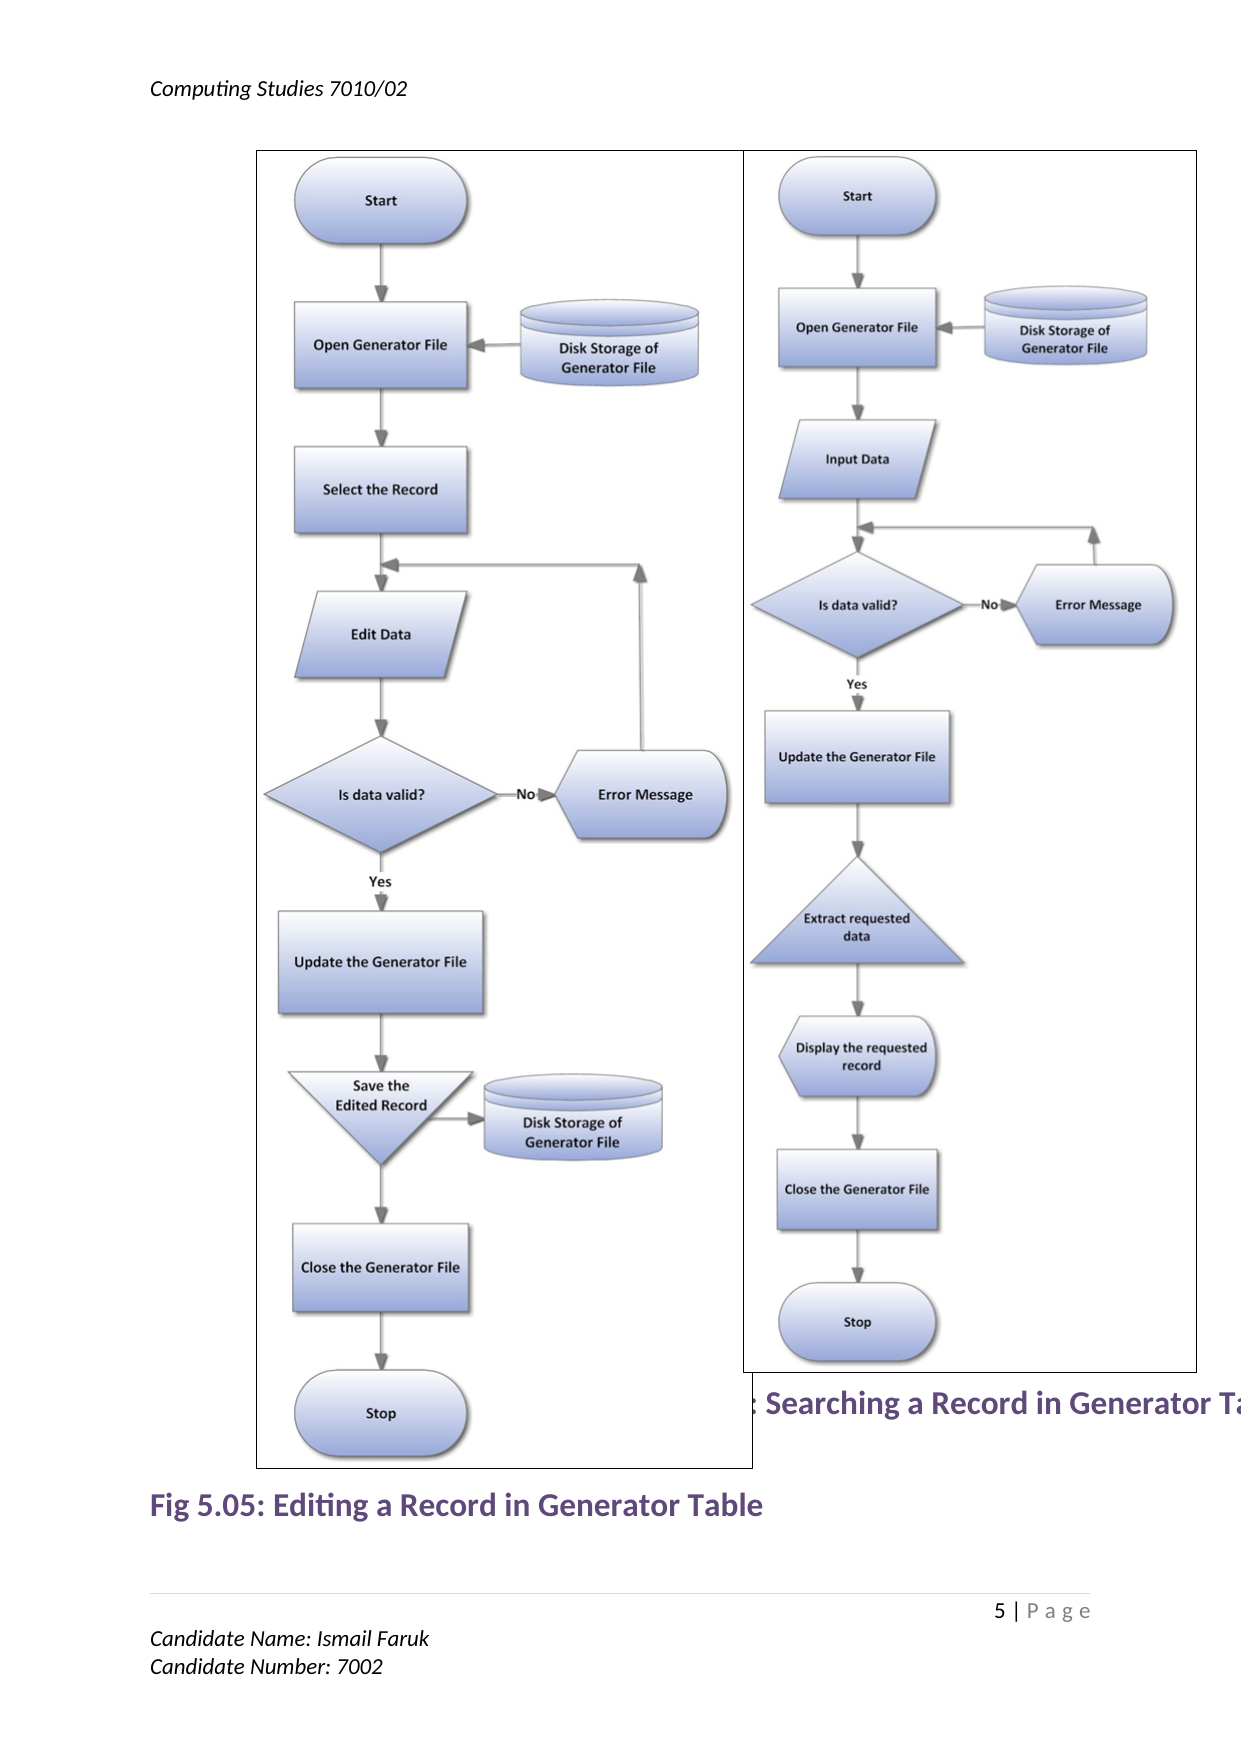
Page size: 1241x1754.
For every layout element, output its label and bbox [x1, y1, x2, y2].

picture [257, 151, 752, 1468]
picture [744, 151, 1196, 1372]
